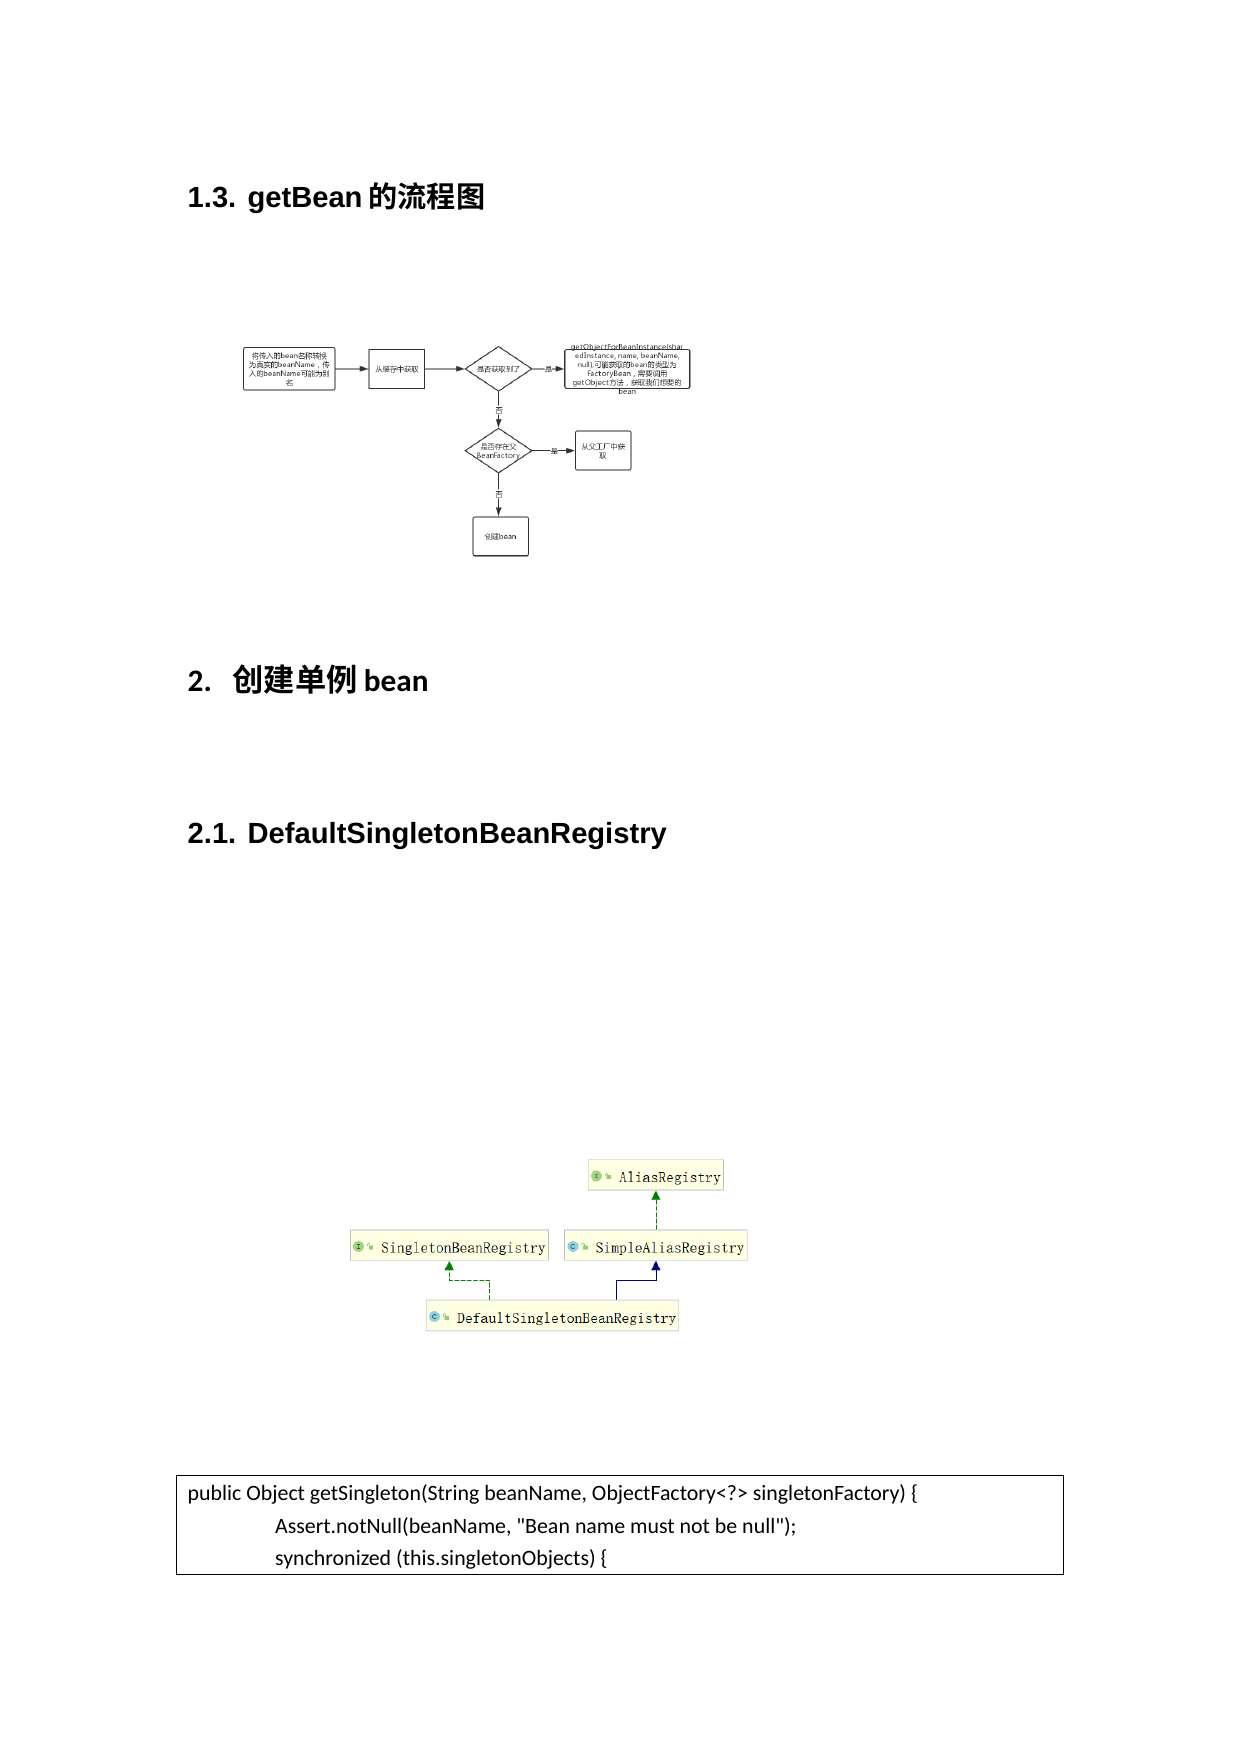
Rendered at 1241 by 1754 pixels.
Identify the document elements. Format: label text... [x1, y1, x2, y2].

picture [187, 284, 724, 590]
picture [247, 1106, 920, 1422]
subtitle 创建单例bean [187, 645, 1053, 710]
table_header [177, 1484, 1063, 1581]
subtitle getBean的流程图 [187, 162, 1053, 227]
